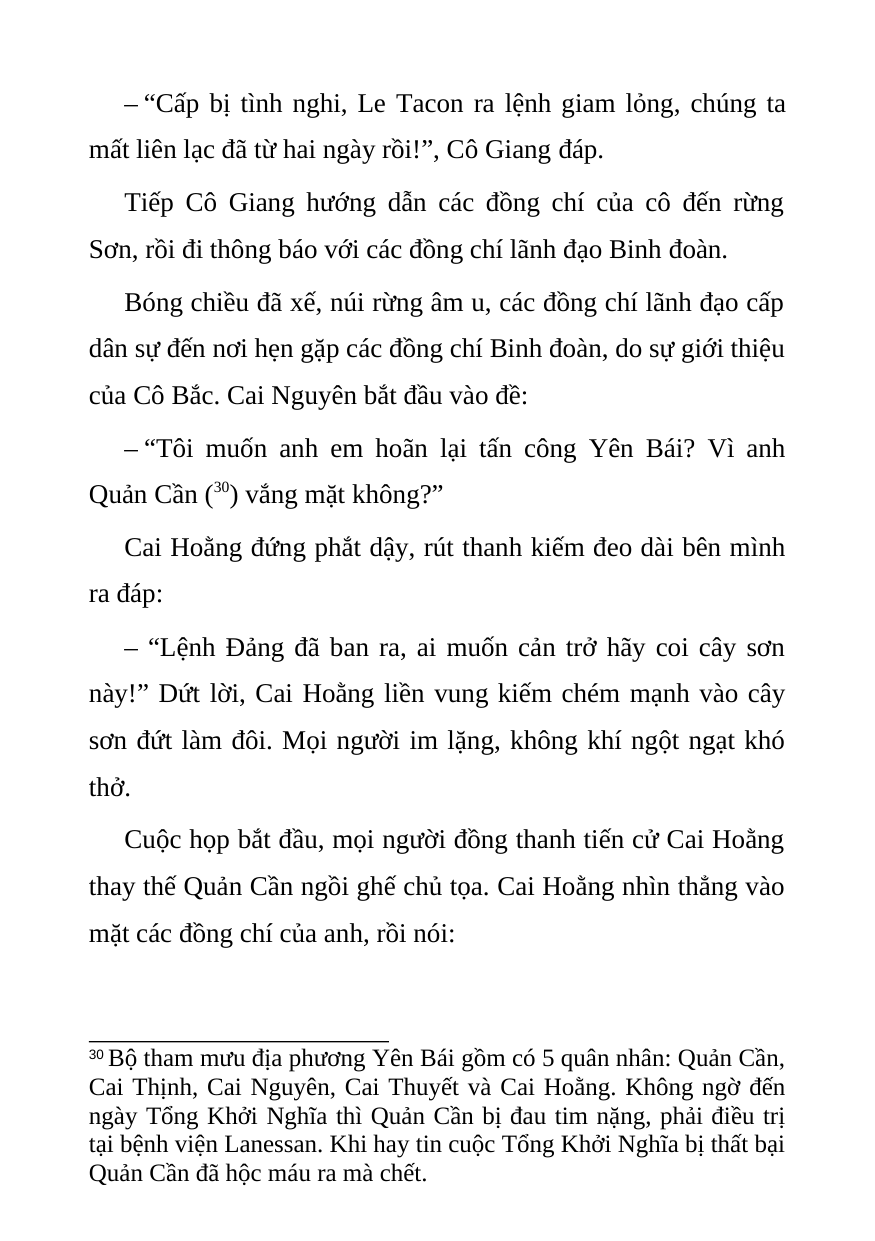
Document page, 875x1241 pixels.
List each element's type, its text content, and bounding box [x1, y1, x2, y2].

text 30 Bộ tham mưu địa phương Yên Bái gồm có 5 quân nhân: Quản Cần, Cai Thịnh, Cai Nguyên, Cai Thuyết và Cai Hoằng. Không ngờ đến ngày Tổng Khởi Nghĩa thì Quản Cần bị đau tim nặng, phải điều trị tại bệnh viện Lanessan. Khi hay tin cuộc Tổng Khởi Nghĩa bị thất bại Quản Cần đã hộc máu ra mà chết. [89, 1043, 786, 1187]
list “Cấp bị tình nghi, Le Tacon ra lệnh giam lỏng, chúng ta mất liên lạc đã từ hai ngày rồi!”, Cô Giang đáp. [89, 87, 786, 164]
text Tiếp Cô Giang hướng dẫn các đồng chí của cô đến rừng Sơn, rồi đi thông báo với các đồng chí lãnh đạo Binh đoàn. [89, 186, 786, 264]
list “Lệnh Đảng đã ban ra, ai muốn cản trở hãy coi cây sơn này!” Dứt lời, Cai Hoằng liền vung kiếm chém mạnh vào cây sơn đứt làm đôi. Mọi người im lặng, không khí ngột ngạt khó thở. [89, 631, 786, 802]
list “Tôi muốn anh em hoãn lại tấn công Yên Bái? Vì anh Quản Cần (30) vắng mặt không?” [89, 432, 786, 509]
text Cai Hoằng đứng phắt dậy, rút thanh kiếm đeo dài bên mình ra đáp: [89, 531, 786, 609]
text Cuộc họp bắt đầu, mọi người đồng thanh tiến cử Cai Hoằng thay thế Quản Cần ngồi ghế chủ tọa. Cai Hoằng nhìn thẳng vào mặt các đồng chí của anh, rồi nói: [89, 824, 786, 948]
text Bóng chiều đã xế, núi rừng âm u, các đồng chí lãnh đạo cấp dân sự đến nơi hẹn gặp các đồng chí Binh đoàn, do sự giới thiệu của Cô Bắc. Cai Nguyên bắt đầu vào đề: [89, 286, 786, 410]
